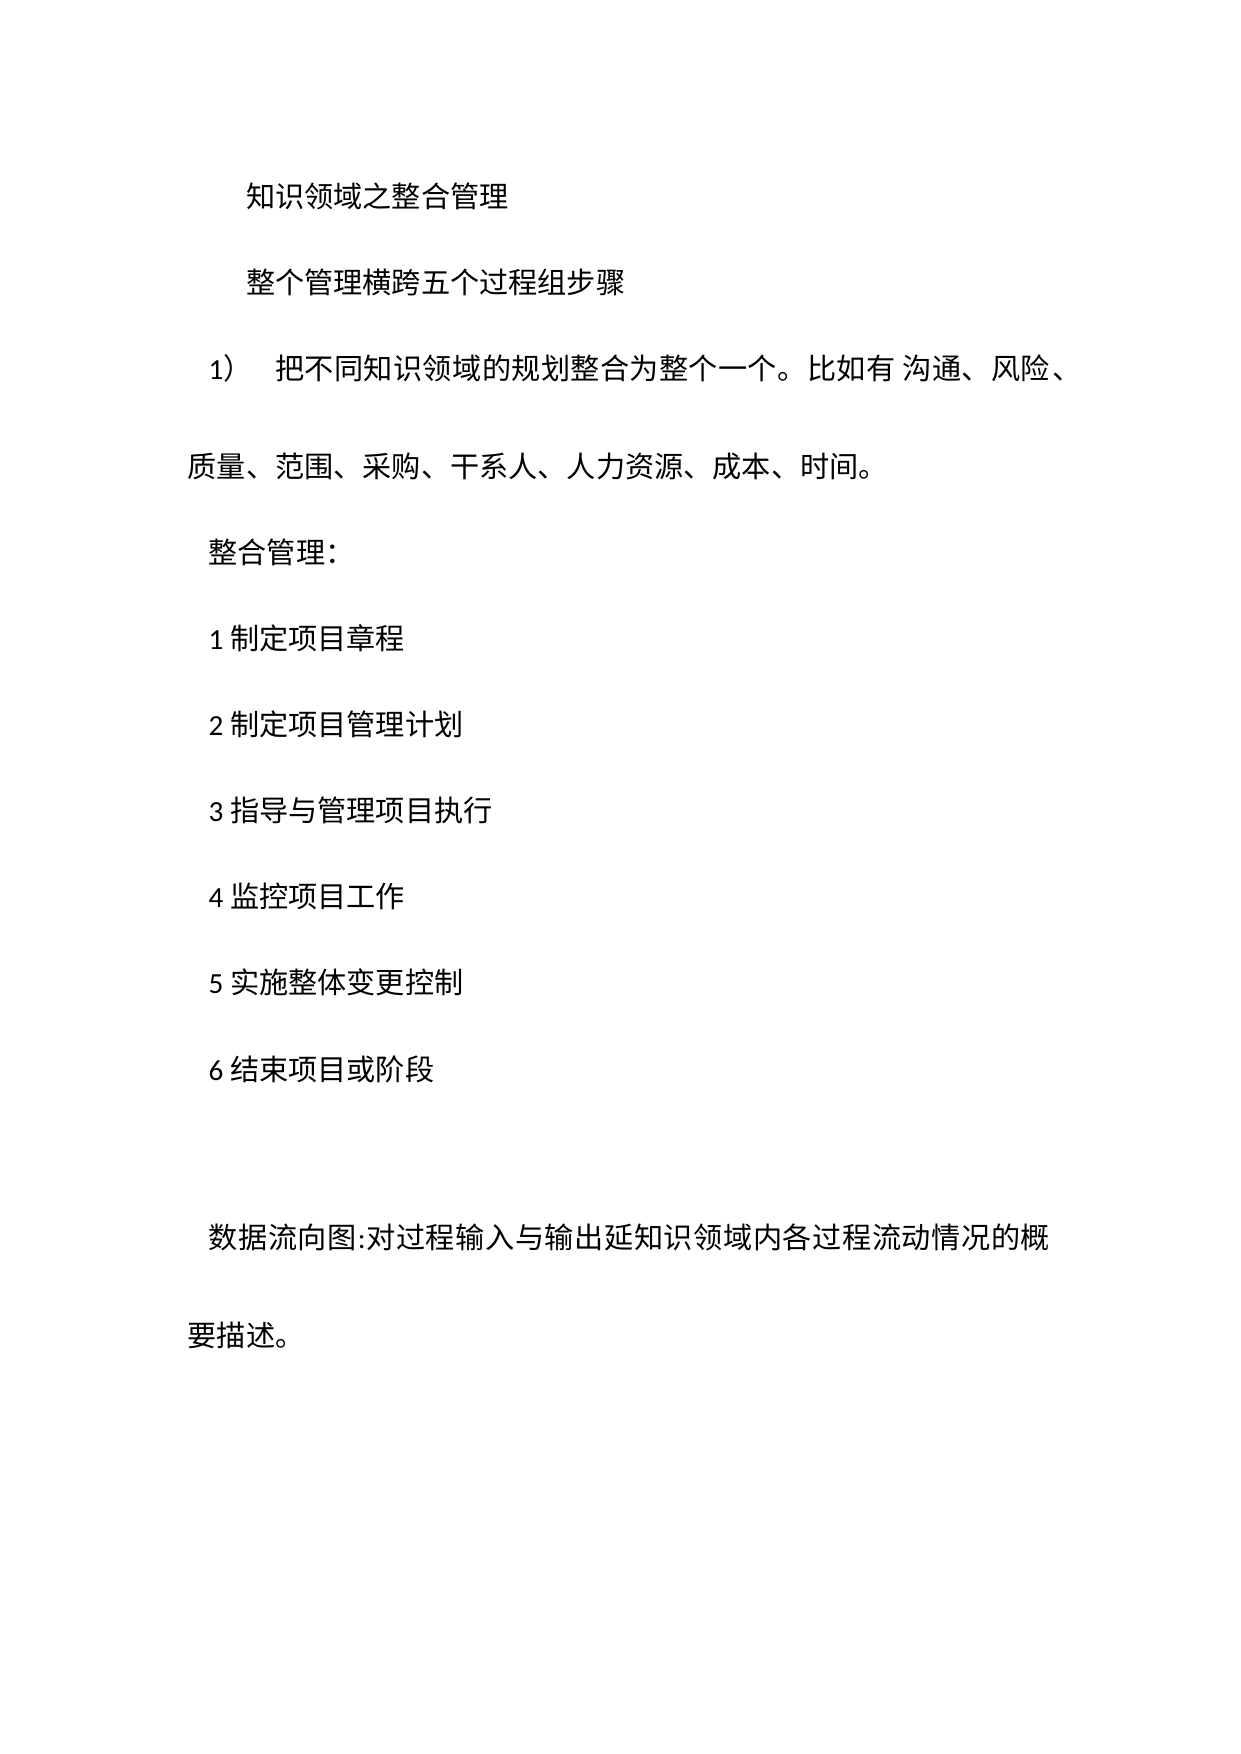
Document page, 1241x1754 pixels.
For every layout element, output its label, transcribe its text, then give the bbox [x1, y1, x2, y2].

list 把不同知识领域的规划整合为整个一个。比如有 沟通、风险、质量、范围、采购、干系人、人力资源、成本、时间。 [187, 334, 1053, 497]
text 2 制定项目管理计划 [187, 690, 1053, 755]
text 知识领域之整合管理 [187, 162, 1053, 227]
text 数据流向图:对过程输入与输出延知识领域内各过程流动情况的概要描述。 [187, 1204, 1053, 1366]
text 整合管理： [187, 518, 1053, 583]
text 整个管理横跨五个过程组步骤 [187, 248, 1053, 313]
text 4 监控项目工作 [187, 862, 1053, 927]
text 5 实施整体变更控制 [187, 949, 1053, 1014]
text 6 结束项目或阶段 [187, 1035, 1053, 1100]
text 3 指导与管理项目执行 [187, 776, 1053, 841]
text 1 制定项目章程 [187, 604, 1053, 669]
